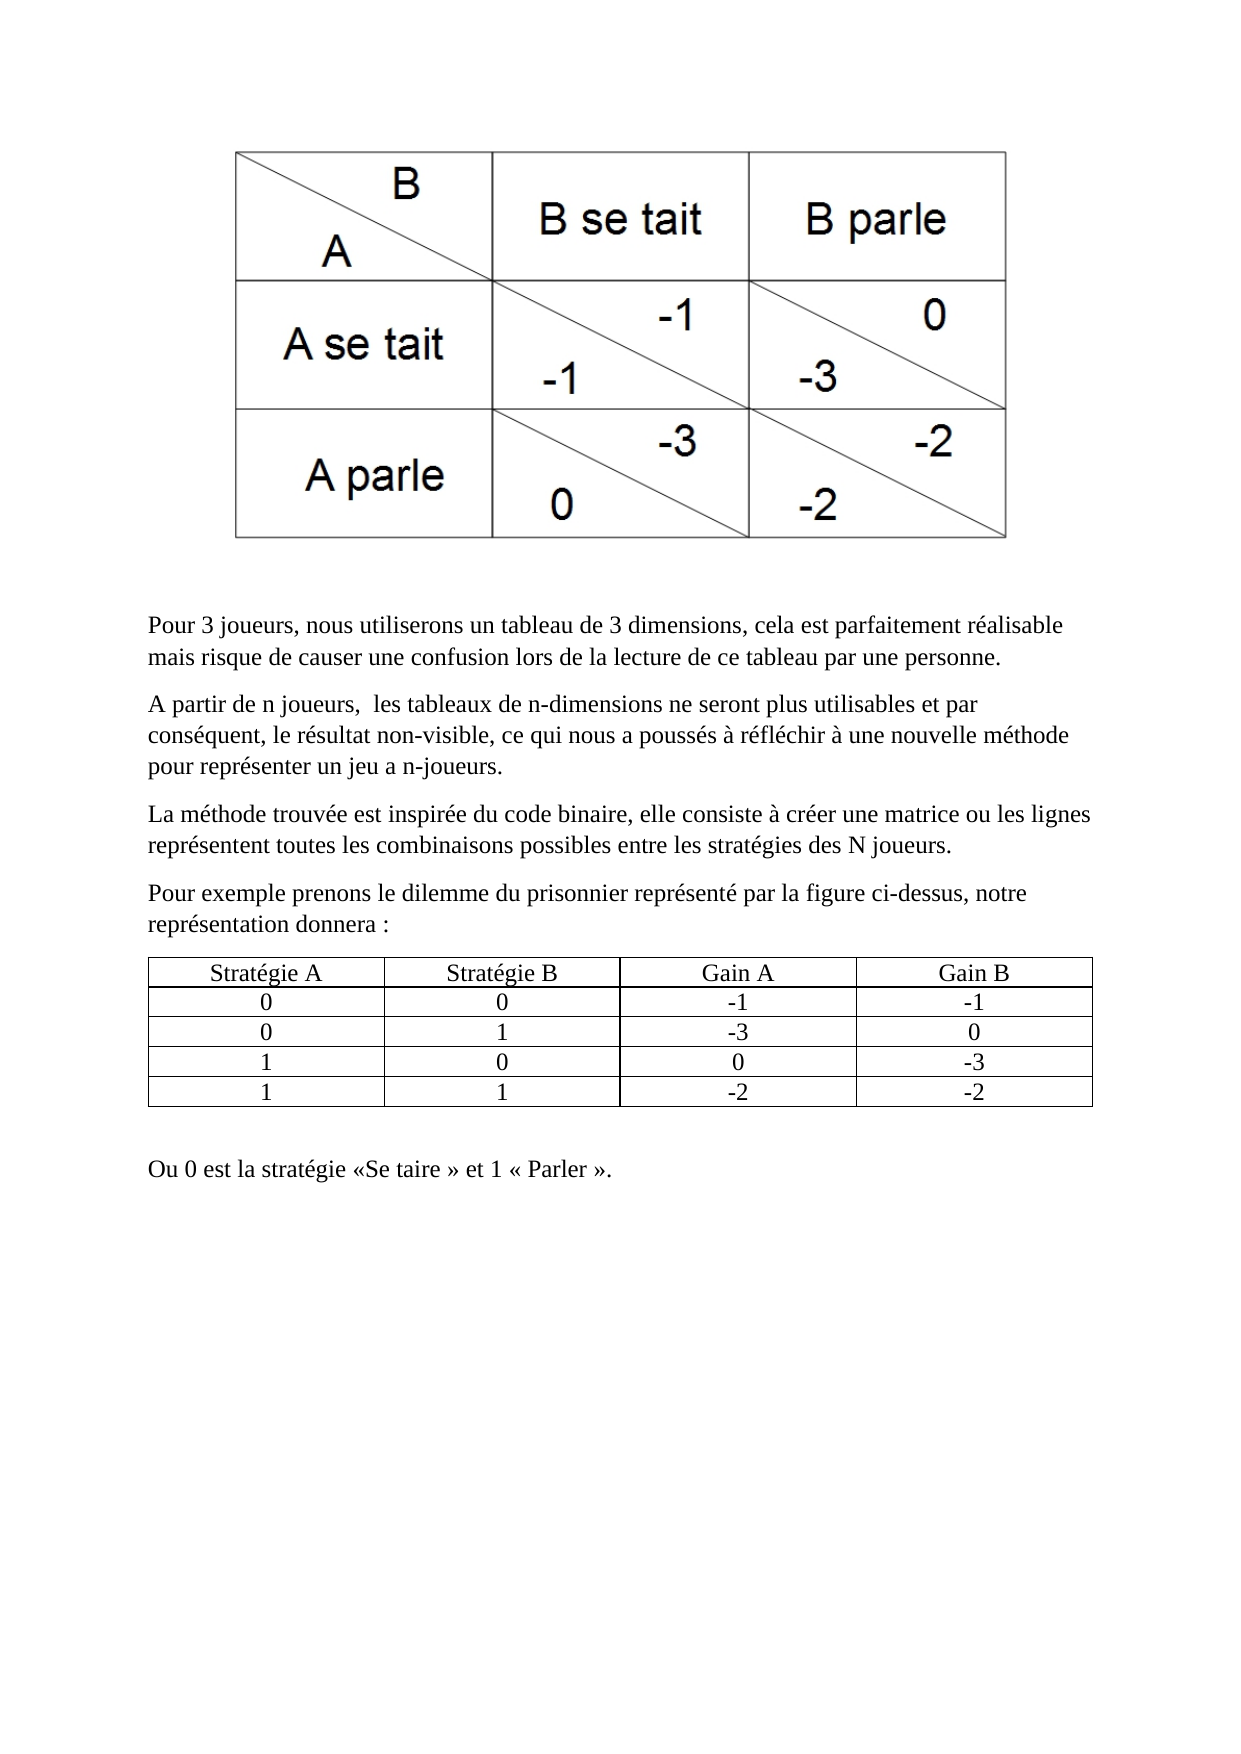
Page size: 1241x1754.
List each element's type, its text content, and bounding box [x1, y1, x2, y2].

table_cell -3 [857, 1047, 1092, 1076]
table_cell 0 [385, 988, 619, 1016]
picture [229, 147, 1011, 544]
table_cell 0 [621, 1047, 856, 1076]
text Pour 3 joueurs, nous utiliserons un tableau de 3 dimensions, cela est parfaitement réalisable mais risque de causer une confusion lors de la lecture de ce tableau par une personne. [148, 611, 1093, 670]
table_cell -1 [621, 988, 856, 1016]
table_cell 0 [149, 1017, 384, 1046]
text La méthode trouvée est inspirée du code binaire, elle consiste à créer une matrice ou les lignes représentent toutes les combinaisons possibles entre les stratégies des N joueurs. [148, 799, 1093, 859]
table_cell 0 [857, 1017, 1092, 1046]
table_header Stratégie A [149, 958, 384, 986]
table_cell 1 [149, 1047, 384, 1076]
table_cell 1 [149, 1077, 384, 1106]
table_cell 0 [385, 1047, 619, 1076]
table_cell 1 [385, 1017, 619, 1046]
text Ou 0 est la stratégie «Se taire » et 1 « Parler ». [148, 1154, 1093, 1183]
table_cell -1 [857, 988, 1092, 1016]
table_cell 1 [385, 1077, 619, 1106]
table_cell -2 [621, 1077, 856, 1106]
table_cell -2 [857, 1077, 1092, 1106]
table_header Stratégie B [385, 958, 619, 986]
text A partir de n joueurs, les tableaux de n-dimensions ne seront plus utilisables et par conséquent, le résultat non-visible, ce qui nous a poussés à réfléchir à une nouvelle méthode pour représenter un jeu a n-joueurs. [148, 689, 1093, 780]
table_header Gain A [621, 958, 856, 986]
text Pour exemple prenons le dilemme du prisonnier représenté par la figure ci-dessus, notre représentation donnera : [148, 878, 1093, 938]
table_cell 0 [149, 988, 384, 1016]
table_header Gain B [857, 958, 1092, 986]
table_cell -3 [621, 1017, 856, 1046]
